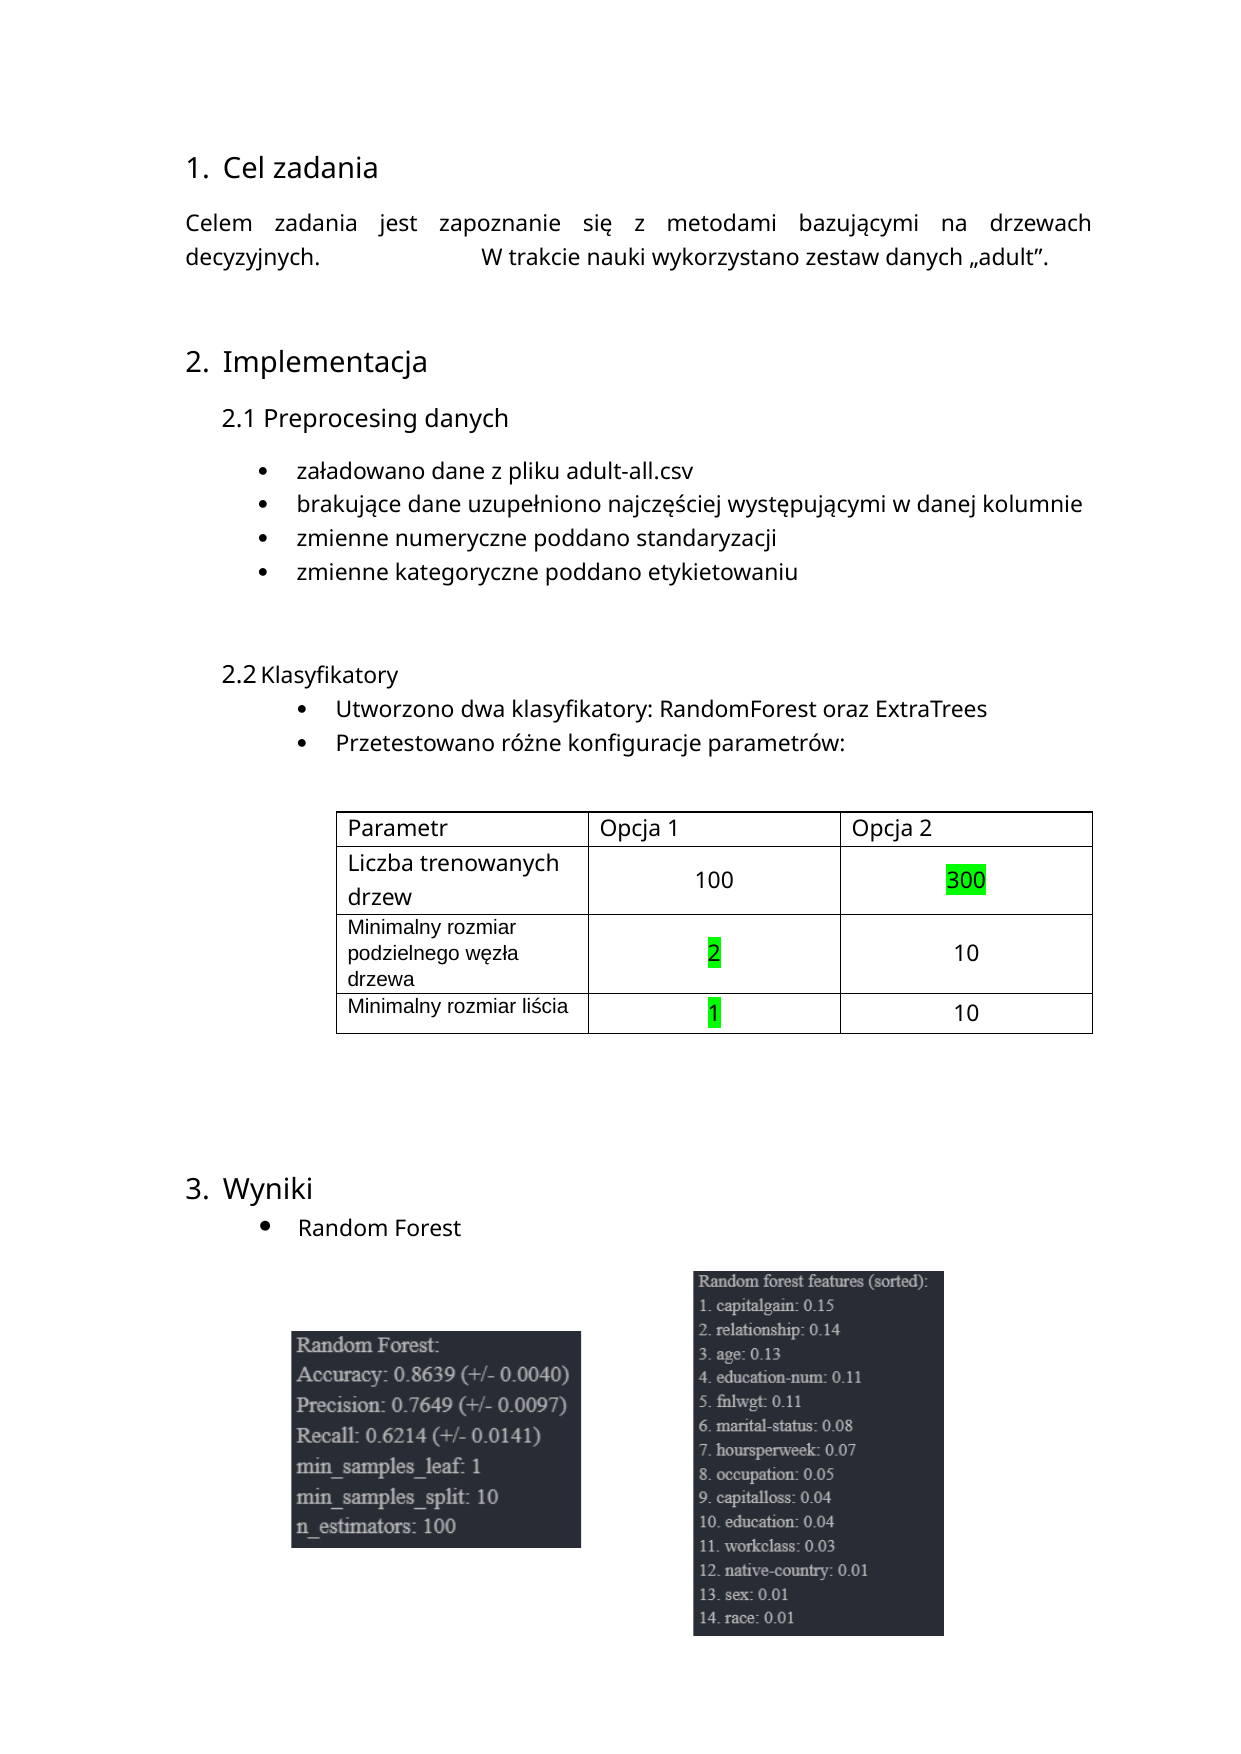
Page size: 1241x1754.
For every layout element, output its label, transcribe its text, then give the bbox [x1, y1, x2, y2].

table_cell 10 [841, 915, 1092, 993]
list Cel zadania [185, 148, 1093, 187]
text 2.1 Preprocesing danych [185, 401, 1093, 435]
list załadowano dane z pliku adult-all.csv [259, 454, 1093, 486]
list Random Forest [260, 1211, 1093, 1243]
list Klasyfikatory [221, 657, 1093, 691]
table_cell 2 [589, 915, 840, 993]
table_cell 300 [841, 847, 1092, 914]
table_cell Minimalny rozmiar podzielnego węzła drzewa [337, 915, 588, 993]
list Wyniki [185, 1169, 1093, 1208]
table_cell 1 [589, 994, 840, 1033]
table_cell Liczba trenowanych drzew [337, 847, 588, 914]
table_cell 100 [589, 847, 840, 914]
list zmienne numeryczne poddano standaryzacji [259, 522, 1093, 553]
table_cell Minimalny rozmiar liścia [337, 994, 588, 1033]
table_header Parametr [337, 813, 588, 846]
list Implementacja [185, 342, 1093, 381]
table_header Opcja 2 [841, 813, 1092, 846]
table_header Opcja 1 [589, 813, 840, 846]
list brakujące dane uzupełniono najczęściej występującymi w danej kolumnie [259, 488, 1093, 519]
list Przetestowano różne konfiguracje parametrów: [298, 727, 1093, 758]
table_cell 10 [841, 994, 1092, 1033]
list Utworzono dwa klasyfikatory: RandomForest oraz ExtraTrees [298, 693, 1093, 725]
picture [291, 1331, 582, 1548]
text Celem zadania jest zapoznanie się z metodami bazującymi na drzewach decyzyjnych. W trakcie nauki wykorzystano zestaw danych „adult”. [185, 207, 1093, 272]
picture [693, 1271, 944, 1636]
list zmienne kategoryczne poddano etykietowaniu [259, 556, 1093, 587]
